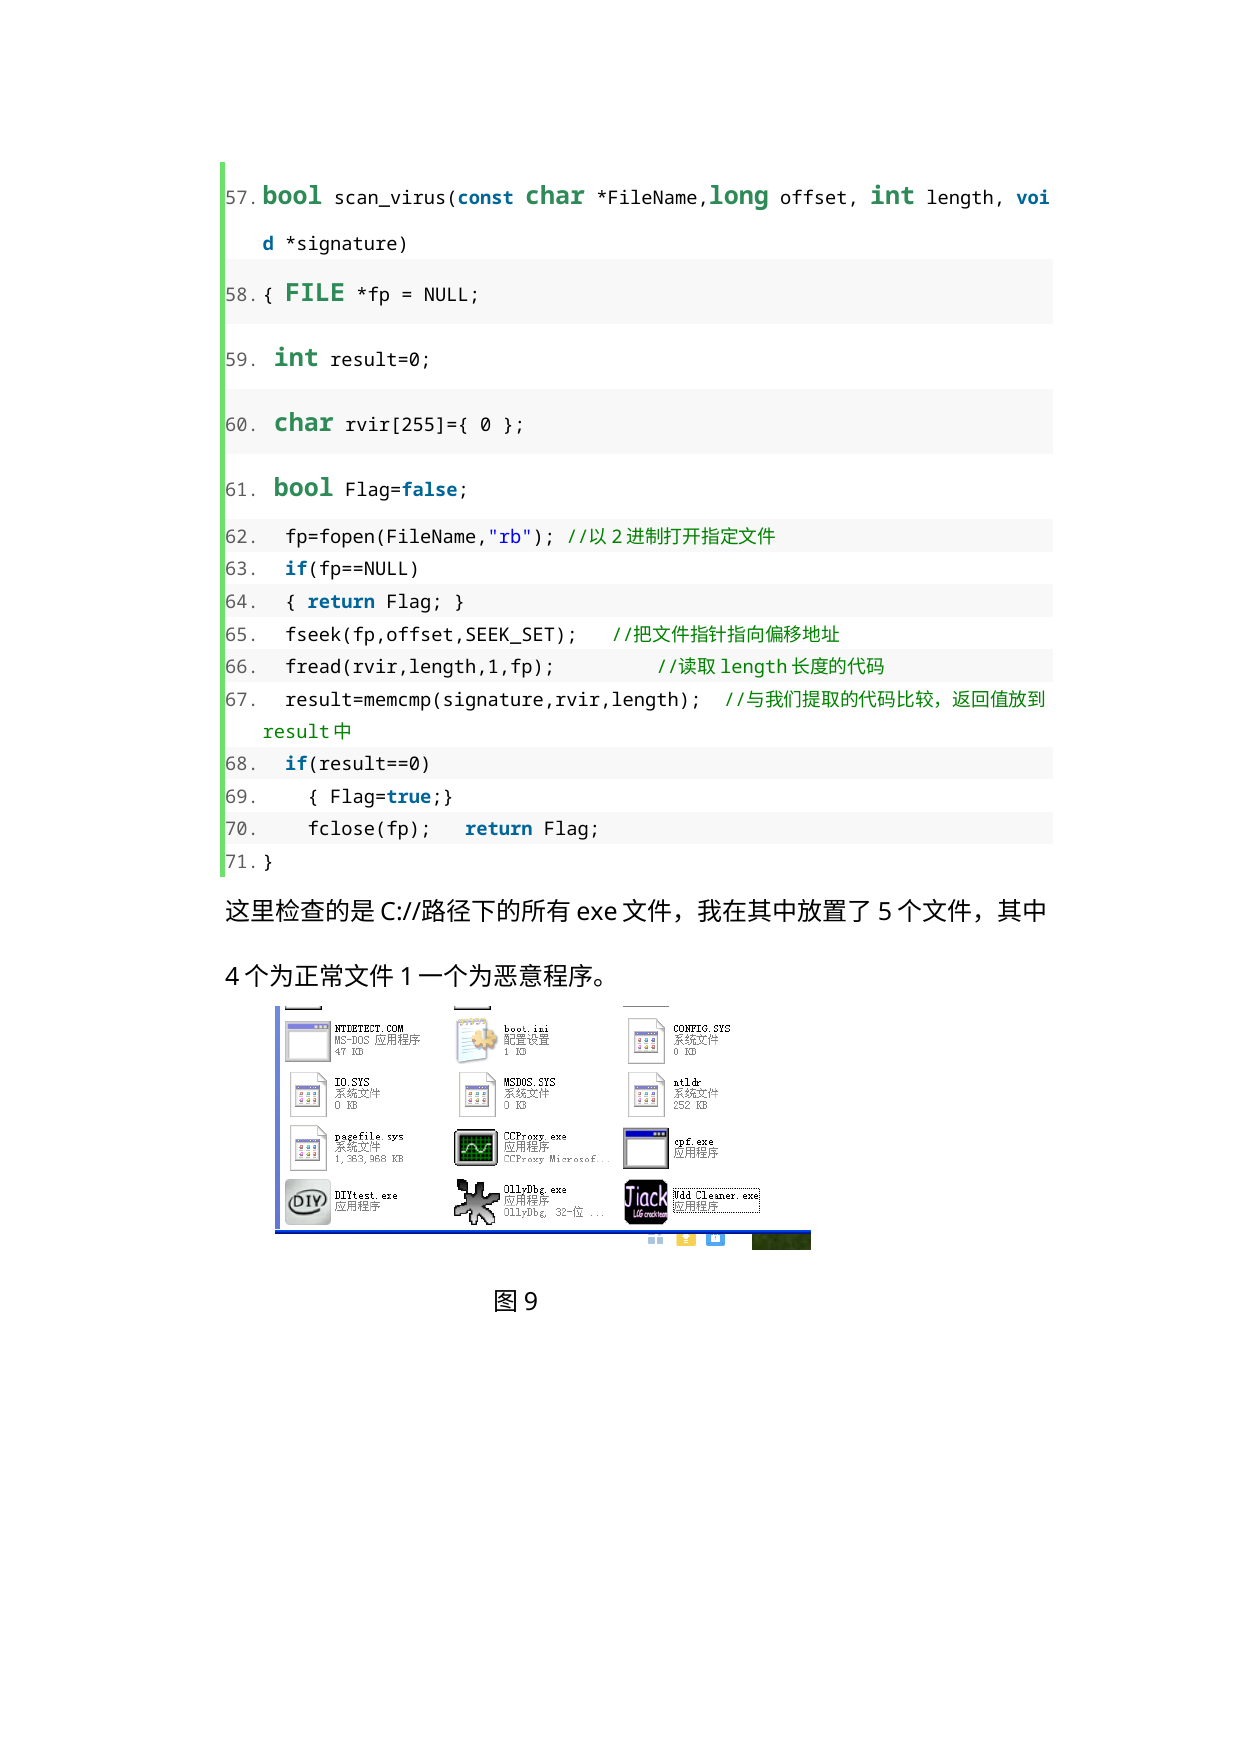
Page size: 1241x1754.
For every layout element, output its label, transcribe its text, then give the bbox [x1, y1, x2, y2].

list int result=0; [225, 324, 1053, 389]
list fread(rvir,length,1,fp); //读取length长度的代码 [225, 649, 1053, 682]
list if(fp==NULL) [225, 552, 1053, 584]
list fseek(fp,offset,SEEK_SET); //把文件指针指向偏移地址 [225, 617, 1053, 649]
list if(result==0) [225, 747, 1053, 779]
list { Flag=true;} [225, 779, 1053, 812]
list bool Flag=false; [225, 454, 1053, 519]
list bool scan_virus(const char *FileName,long offset, int length, void *signature) [225, 162, 1053, 259]
list fp=fopen(FileName,"rb"); //以2进制打开指定文件 [225, 519, 1053, 552]
text 图9 [275, 1267, 1053, 1332]
picture [275, 1006, 811, 1250]
list { FILE *fp = NULL; [225, 259, 1053, 324]
list } [225, 844, 1053, 877]
list { return Flag; } [225, 584, 1053, 617]
text 这里检查的是C://路径下的所有exe文件，我在其中放置了5个文件，其中4个为正常文件1一个为恶意程序。 [225, 877, 1053, 1007]
list char rvir[255]={ 0 }; [225, 389, 1053, 454]
list result=memcmp(signature,rvir,length); //与我们提取的代码比较，返回值放到result中 [225, 682, 1053, 747]
list fclose(fp); return Flag; [225, 812, 1053, 844]
